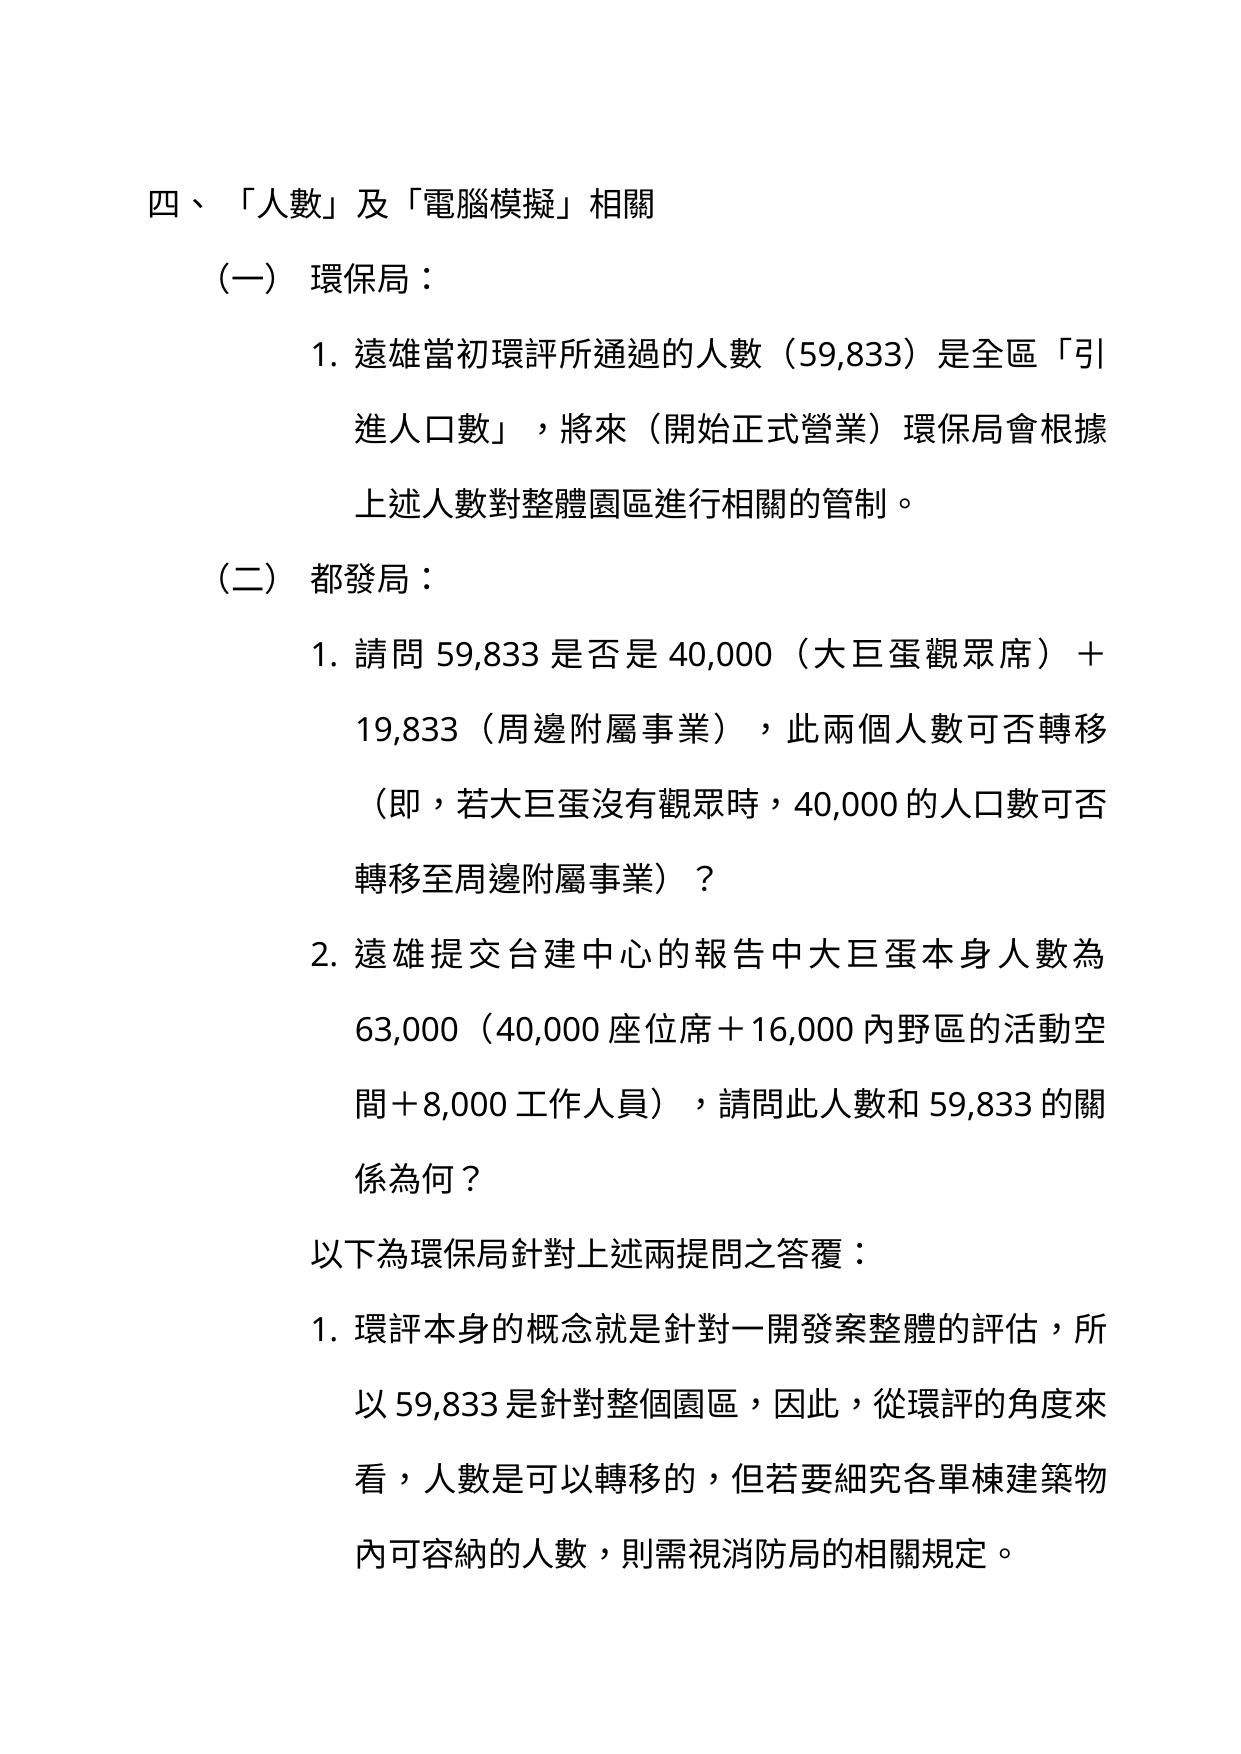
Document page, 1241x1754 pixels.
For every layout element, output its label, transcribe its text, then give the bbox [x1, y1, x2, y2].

list 「人數」及「電腦模擬」相關 [148, 164, 1107, 239]
list 遠雄提交台建中心的報告中大巨蛋本身人數為63,000（40,000座位席＋16,000內野區的活動空間＋8,000工作人員），請問此人數和59,833的關係為何？ [310, 914, 1107, 1214]
text 以下為環保局針對上述兩提問之答覆： [298, 1214, 1107, 1289]
list 請問59,833是否是40,000（大巨蛋觀眾席）＋ 19,833（周邊附屬事業），此兩個人數可否轉移（即，若大巨蛋沒有觀眾時，40,000的人口數可否轉移至周邊附屬事業）？ [310, 614, 1107, 914]
list 環保局： [198, 239, 1107, 314]
list 環評本身的概念就是針對一開發案整體的評估，所以59,833是針對整個園區，因此，從環評的角度來看，人數是可以轉移的，但若要細究各單棟建築物內可容納的人數，則需視消防局的相關規定。 [310, 1289, 1107, 1589]
list 遠雄當初環評所通過的人數（59,833）是全區「引進人口數」，將來（開始正式營業）環保局會根據上述人數對整體園區進行相關的管制。 [310, 314, 1107, 539]
list 都發局： [198, 539, 1107, 614]
